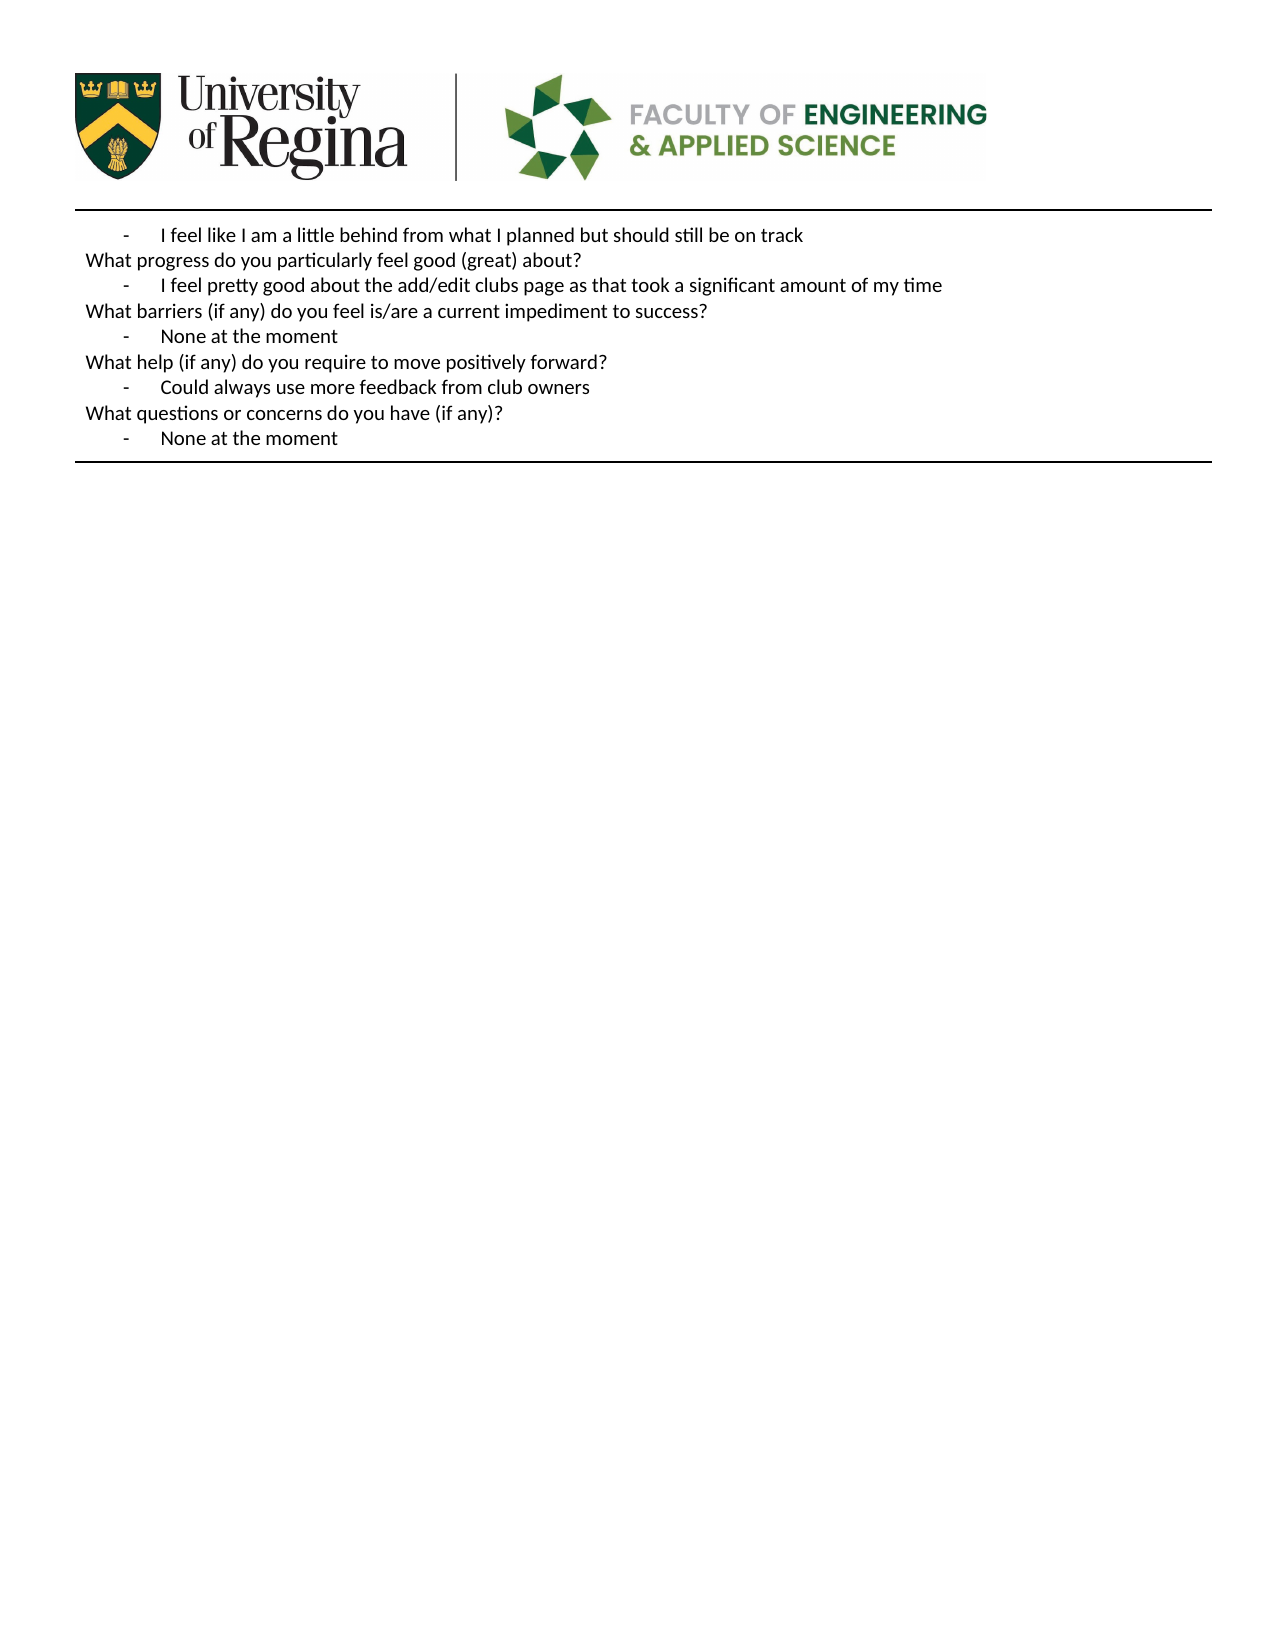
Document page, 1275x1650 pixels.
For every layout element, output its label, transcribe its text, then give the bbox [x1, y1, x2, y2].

picture [75, 73, 987, 181]
